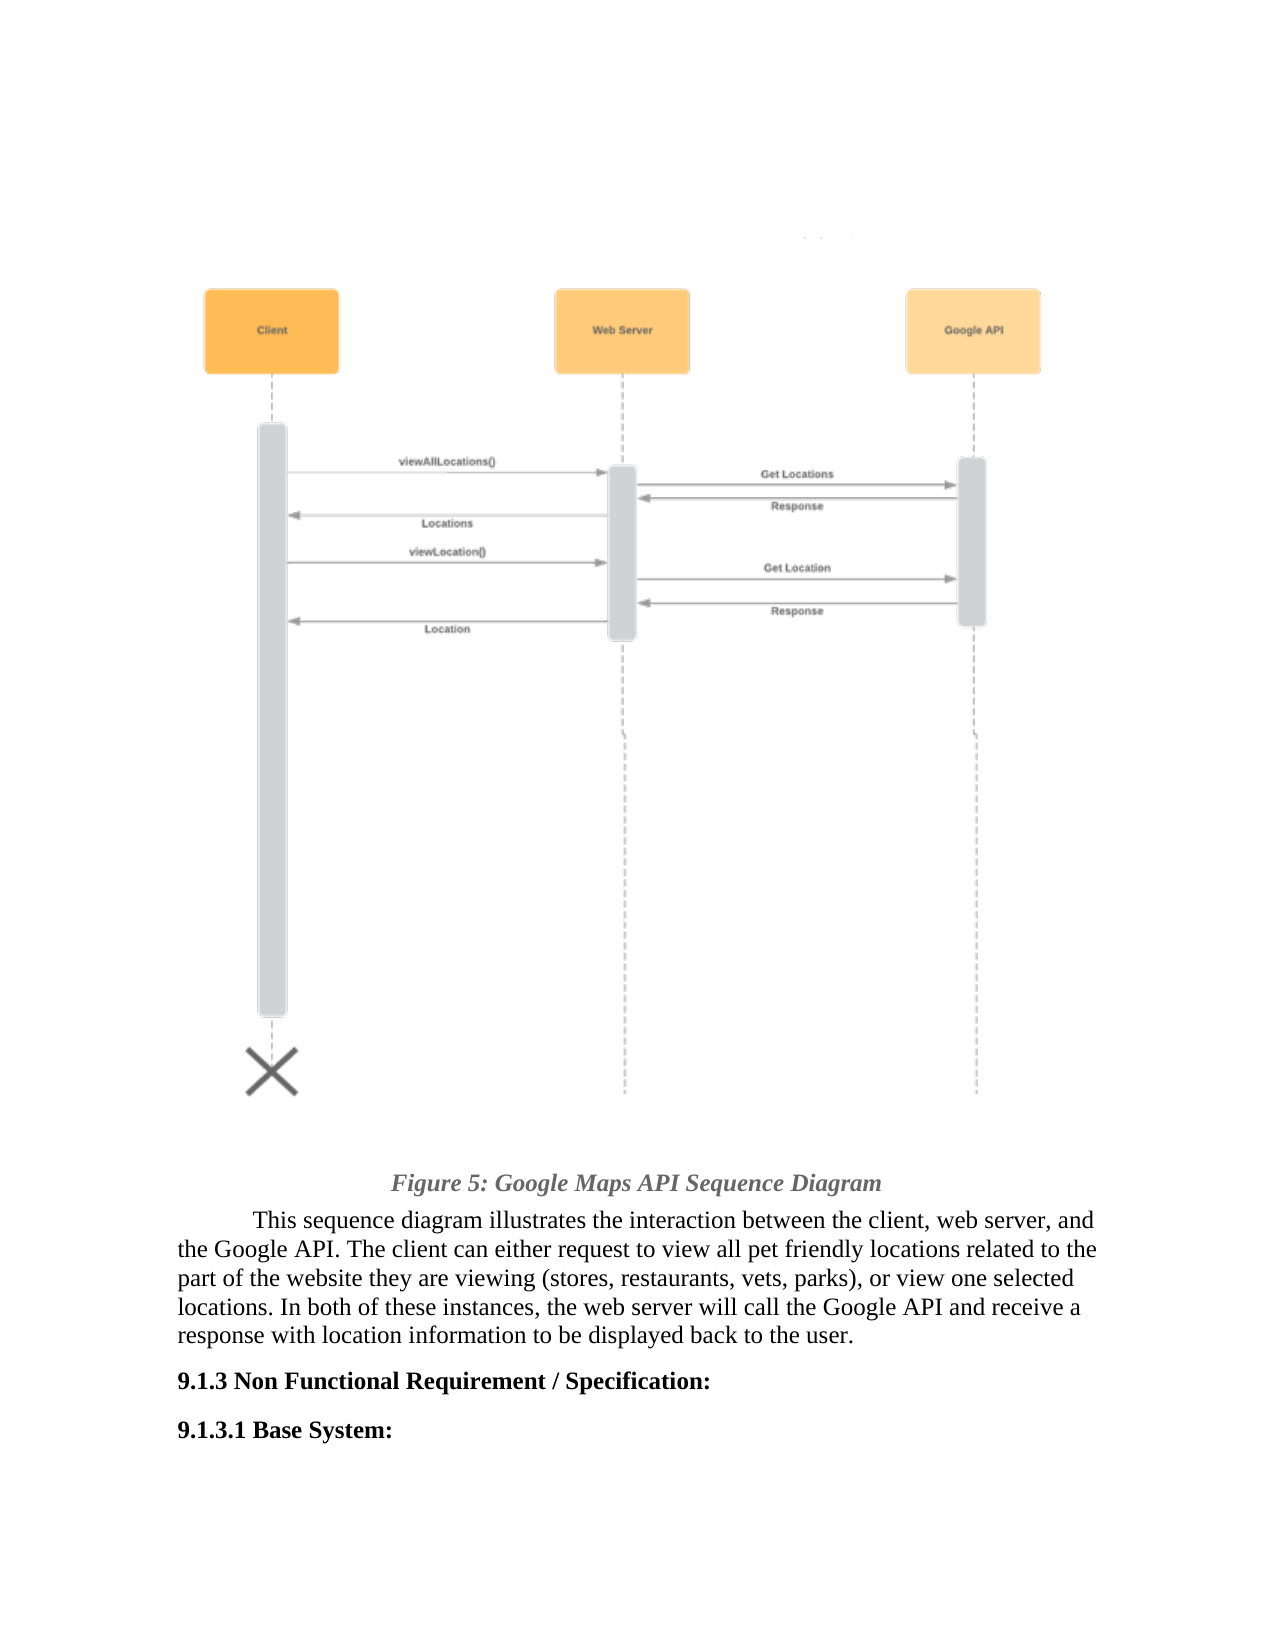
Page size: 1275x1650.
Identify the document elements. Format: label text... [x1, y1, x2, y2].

picture [177, 237, 1098, 1129]
subtitle Figure 5: Google Maps API Sequence Diagram [177, 1168, 1098, 1197]
text 9.1.3 Non Functional Requirement / Specification: [177, 1366, 1098, 1394]
text This sequence diagram illustrates the interaction between the client, web server, and the Google API. The client can either request to view all pet friendly locations related to the part of the website they are viewing (stores, restaurants, vets, parks), or view one selected locations. In both of these instances, the web server will call the Google API and receive a response with location information to be displayed back to the user. [177, 1205, 1098, 1349]
text 9.1.3.1 Base System: [177, 1416, 1098, 1444]
